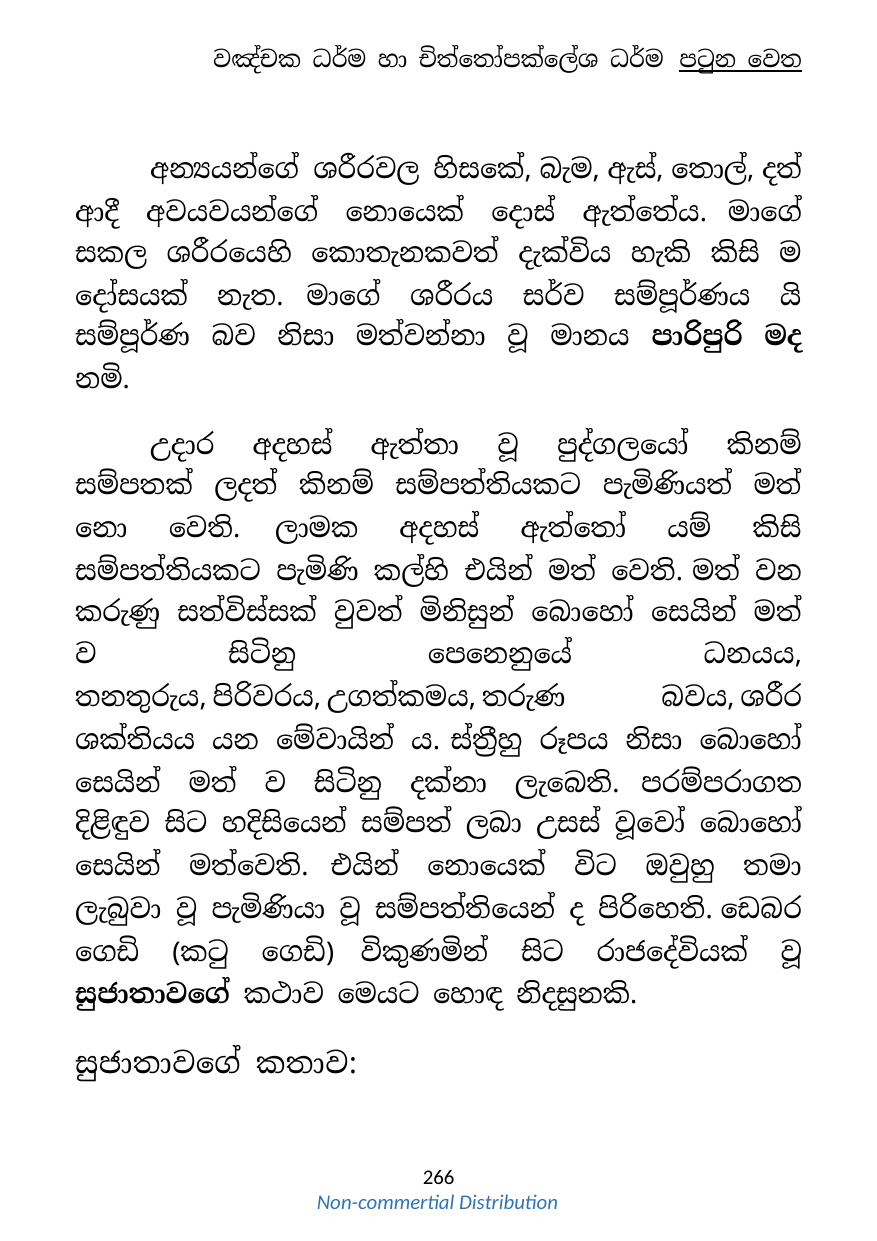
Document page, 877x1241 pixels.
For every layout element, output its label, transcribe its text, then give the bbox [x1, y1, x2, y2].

subtitle සුජාතාවගේ කතාව: [75, 1043, 802, 1083]
text අන්‍යයන්ගේ ශරීරවල හිසකේ, බැම, ඇස්, තොල්, දත් ආදී අවයවයන්ගේ නොයෙක් දොස් ඇත්තේය. මාගේ සකල ශරීරයෙහි කොතැනකවත් දැක්විය හැකි කිසි ම දෝසයක් නැත. මාගේ ශරීරය සර්ව සම්පූර්ණය යි සම්පූර්ණ බව නිසා මත්වන්නා වූ මානය පාරිපුරි මද නමි. [75, 150, 802, 397]
text උදාර අදහස් ඇත්තා වූ පුද්ගලයෝ කිනම් සම්පතක් ලදත් කිනම් සම්පත්තියකට පැමිණියත් මත් නො වෙති. ලාමක අදහස් ඇත්තෝ යම් කිසි සම්පත්තියකට පැමිණි කල්හි එයින් මත් වෙති. මත් වන කරුණු සත්විස්සක් වුවත් මිනිසුන් බොහෝ සෙයින් මත් ව සිටිනු පෙනෙනුයේ ධනයය, තනතුරුය, පිරිවරය, උගත්කමය, තරුණ බවය, ශරීර ශක්තියය යන මේවායින් ය. ස්ත්‍රීහු රූපය නිසා බොහෝ සෙයින් මත් ව සිටිනු දක්නා ලැබෙති. පරම්පරාගත දිළිඳුව සිට හදිසියෙන් සම්පත් ලබා උසස් වූවෝ බොහෝ සෙයින් මත්වෙති. එයින් නොයෙක් විට ඔවුහු තමා ලැබුවා වූ පැමිණියා වූ සම්පත්තියෙන් ද පිරිහෙති. ඩෙබර ගෙඩි (කටු ගෙඩි) විකුණමින් සිට රාජදේවියක් වූ සුජාතාවගේ කථාව මෙයට හොඳ නිදසුනකි. [75, 427, 802, 1012]
